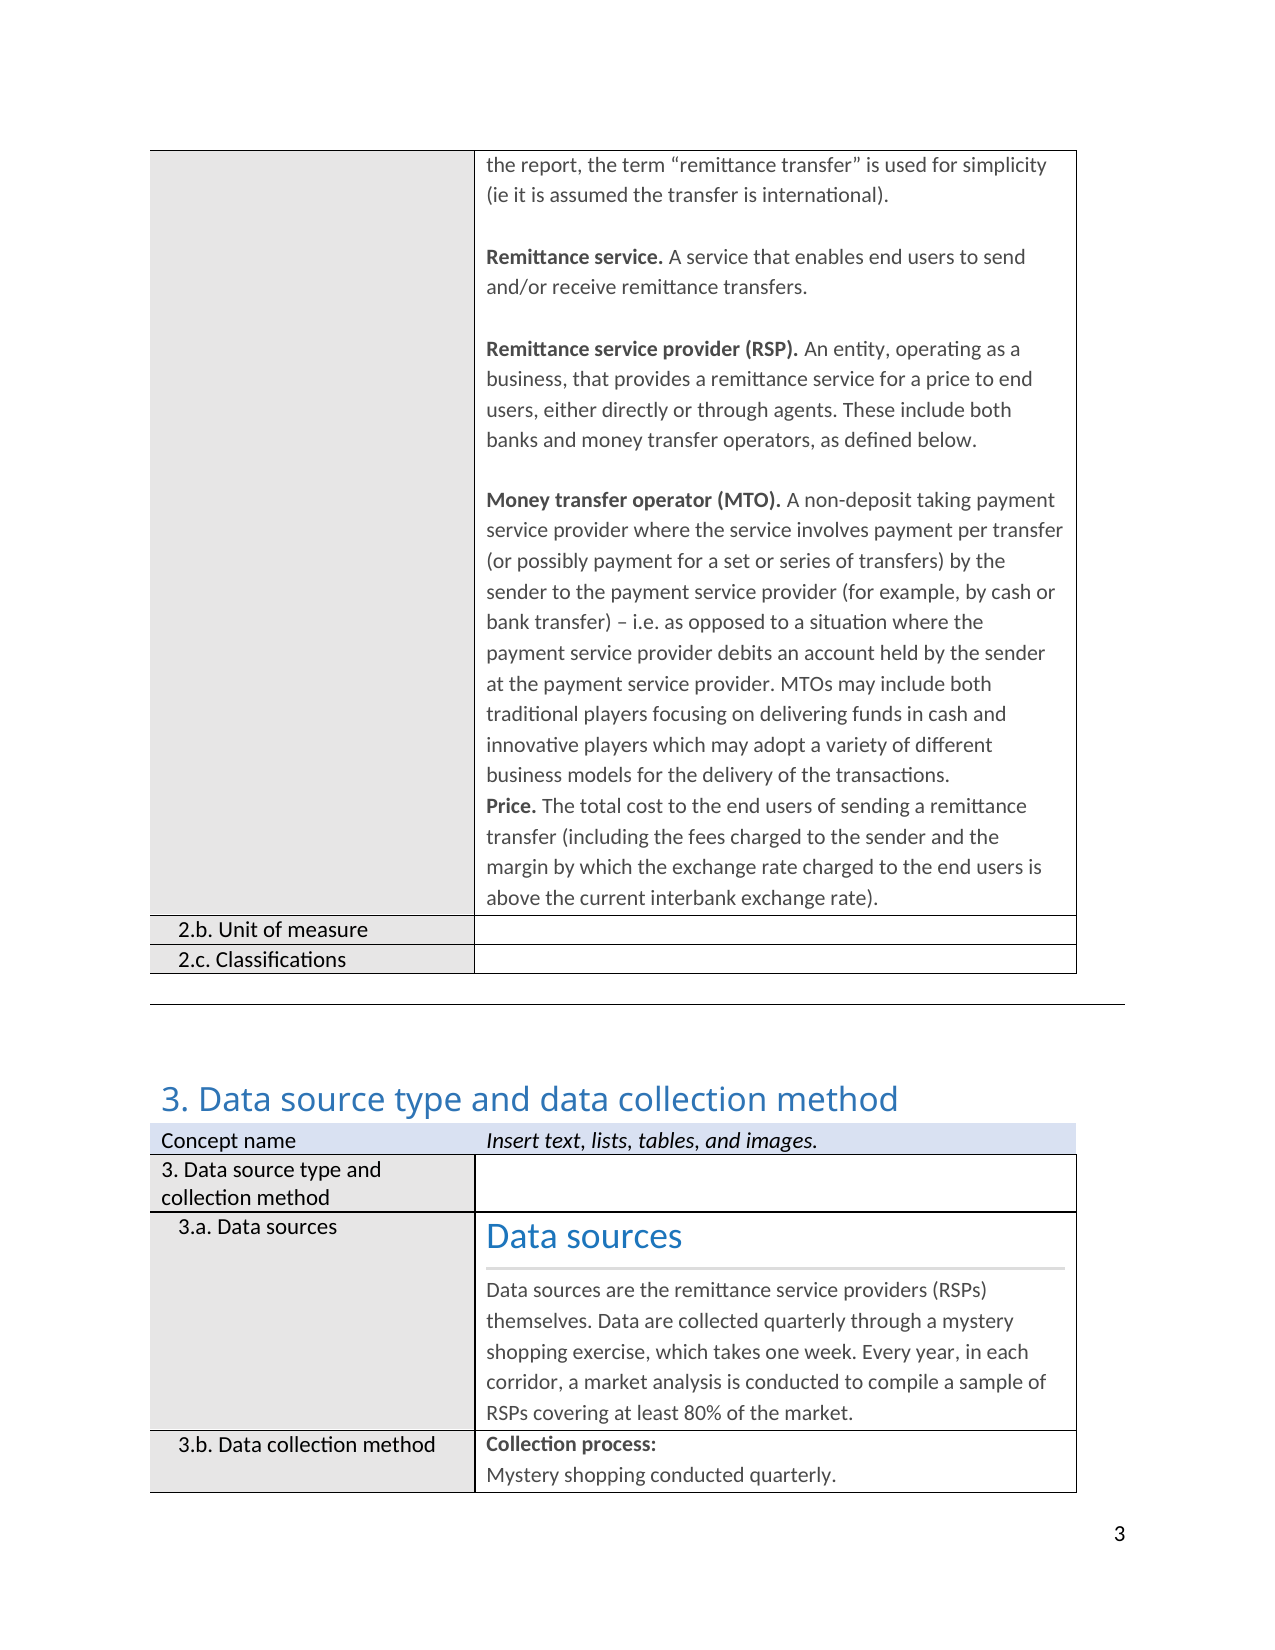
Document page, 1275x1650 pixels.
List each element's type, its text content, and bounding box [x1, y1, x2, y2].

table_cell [476, 1431, 1076, 1492]
table_cell [475, 916, 1076, 944]
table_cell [150, 1431, 474, 1492]
table_cell [476, 1155, 1076, 1211]
table_cell 3.a. Data sources [150, 1213, 474, 1429]
table_cell 3. Data source type and collection method [150, 1155, 474, 1211]
table_cell 2.b. Unit of measure [150, 916, 474, 944]
table_cell Insert text, lists, tables, and images. [475, 1123, 1076, 1154]
table_cell [475, 945, 1076, 973]
table_header 3. Data source type and data collection method [150, 1071, 1076, 1123]
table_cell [150, 151, 474, 914]
table_cell Concept name [150, 1123, 475, 1154]
table_cell 2.c. Classifications [150, 945, 474, 973]
table_cell Data sources Data sources are the remittance service providers (RSPs) themselves. Data are collected quarterly through a mystery shopping exercise, which takes one week. Every year, in each corridor, a market analysis is conducted to compile a sample of RSPs covering at least 80% of the market. [476, 1213, 1076, 1429]
